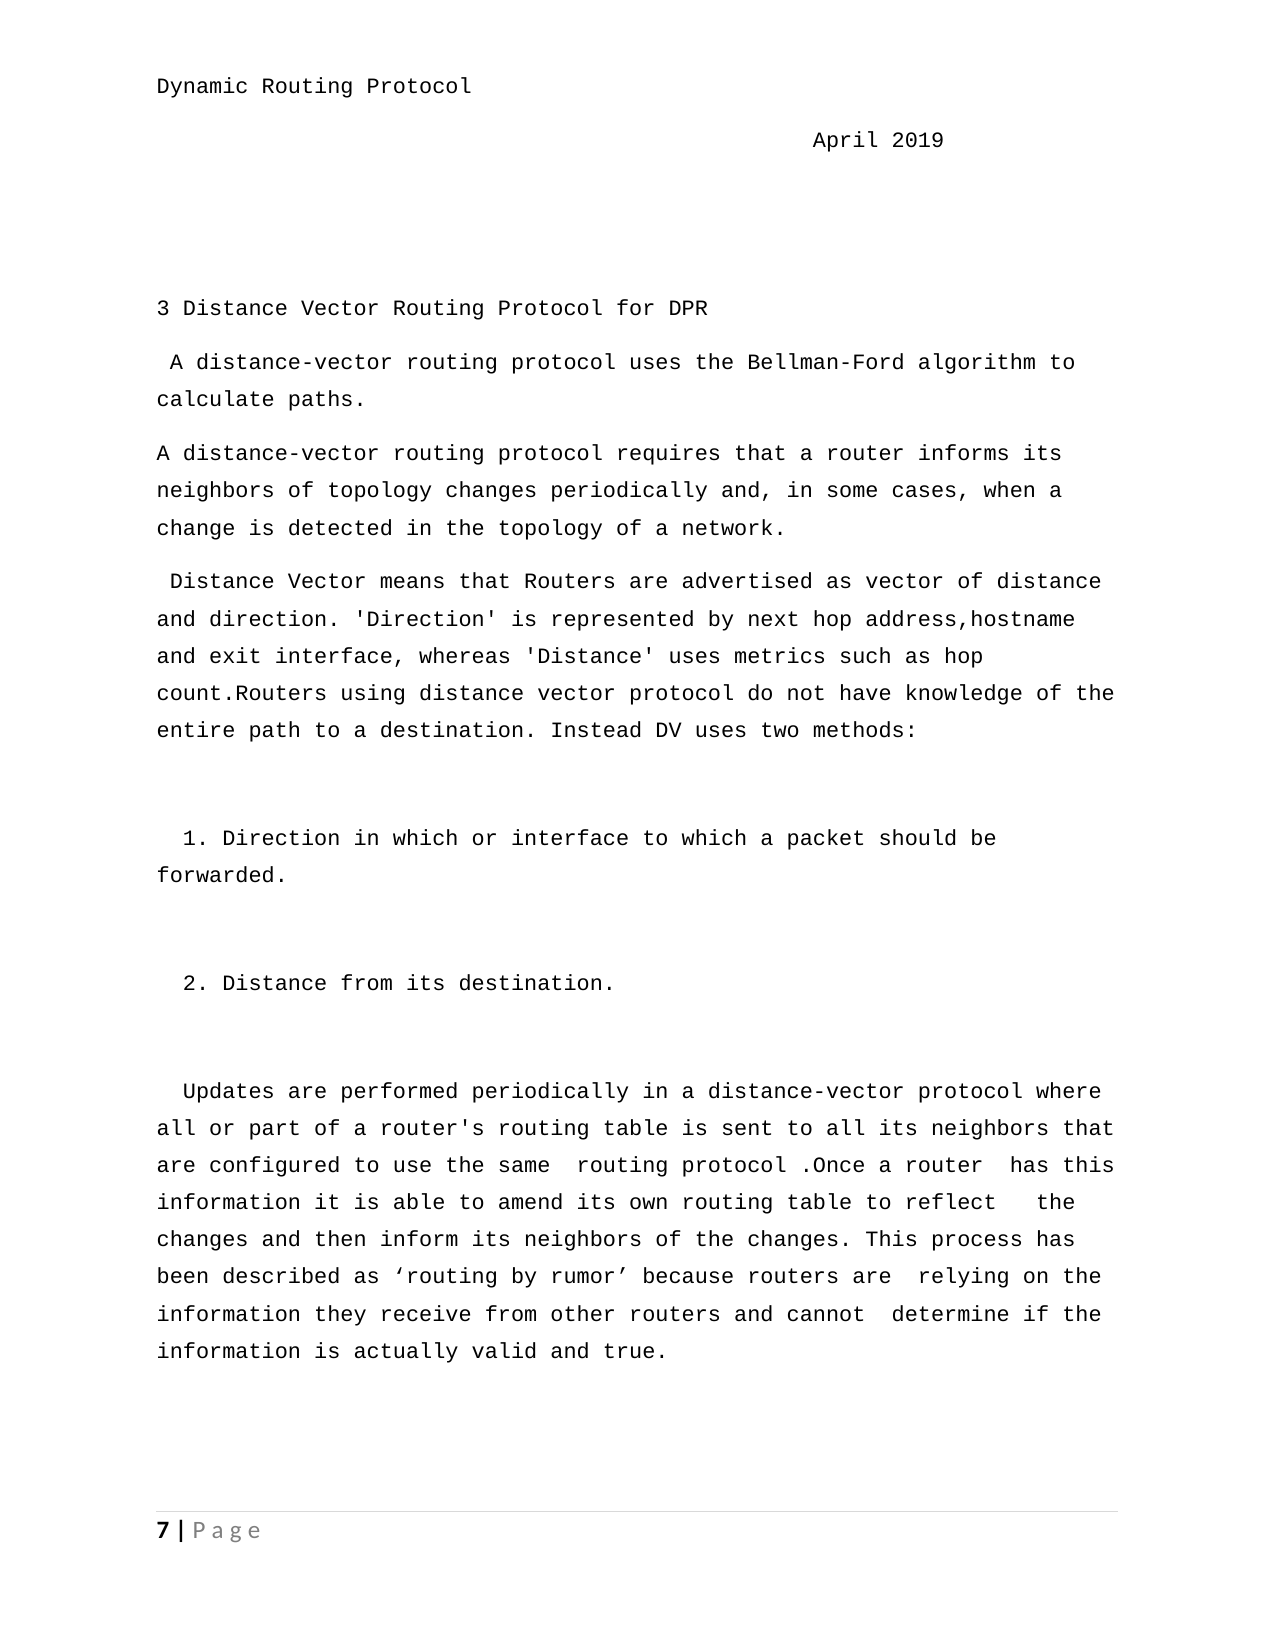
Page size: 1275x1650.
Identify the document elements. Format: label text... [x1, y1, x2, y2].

text A distance-vector routing protocol uses the Bellman-Ford algorithm to calculate paths. [156, 351, 1118, 413]
text A distance-vector routing protocol requires that a router informs its neighbors of topology changes periodically and, in some cases, when a change is detected in the topology of a network. [156, 442, 1118, 542]
text Updates are performed periodically in a distance-vector protocol where all or part of a router's routing table is sent to all its neighbors that are configured to use the same routing protocol .Once a router has this information it is able to amend its own routing table to reflect the changes and then inform its neighbors of the changes. This process has been described as ‘routing by rumor’ because routers are relying on the information they receive from other routers and cannot determine if the information is actually valid and true. [156, 1080, 1118, 1365]
text 3 Distance Vector Routing Protocol for DPR [156, 298, 1118, 322]
text Distance Vector means that Routers are advertised as vector of distance and direction. 'Direction' is represented by next hop address,hostname and exit interface, whereas 'Distance' uses metrics such as hop count.Routers using distance vector protocol do not have knowledge of the entire path to a destination. Instead DV uses two methods: [156, 571, 1118, 744]
text 1. Direction in which or interface to which a packet should be forwarded. [156, 827, 1118, 889]
text 2. Distance from its destination. [156, 972, 1118, 997]
